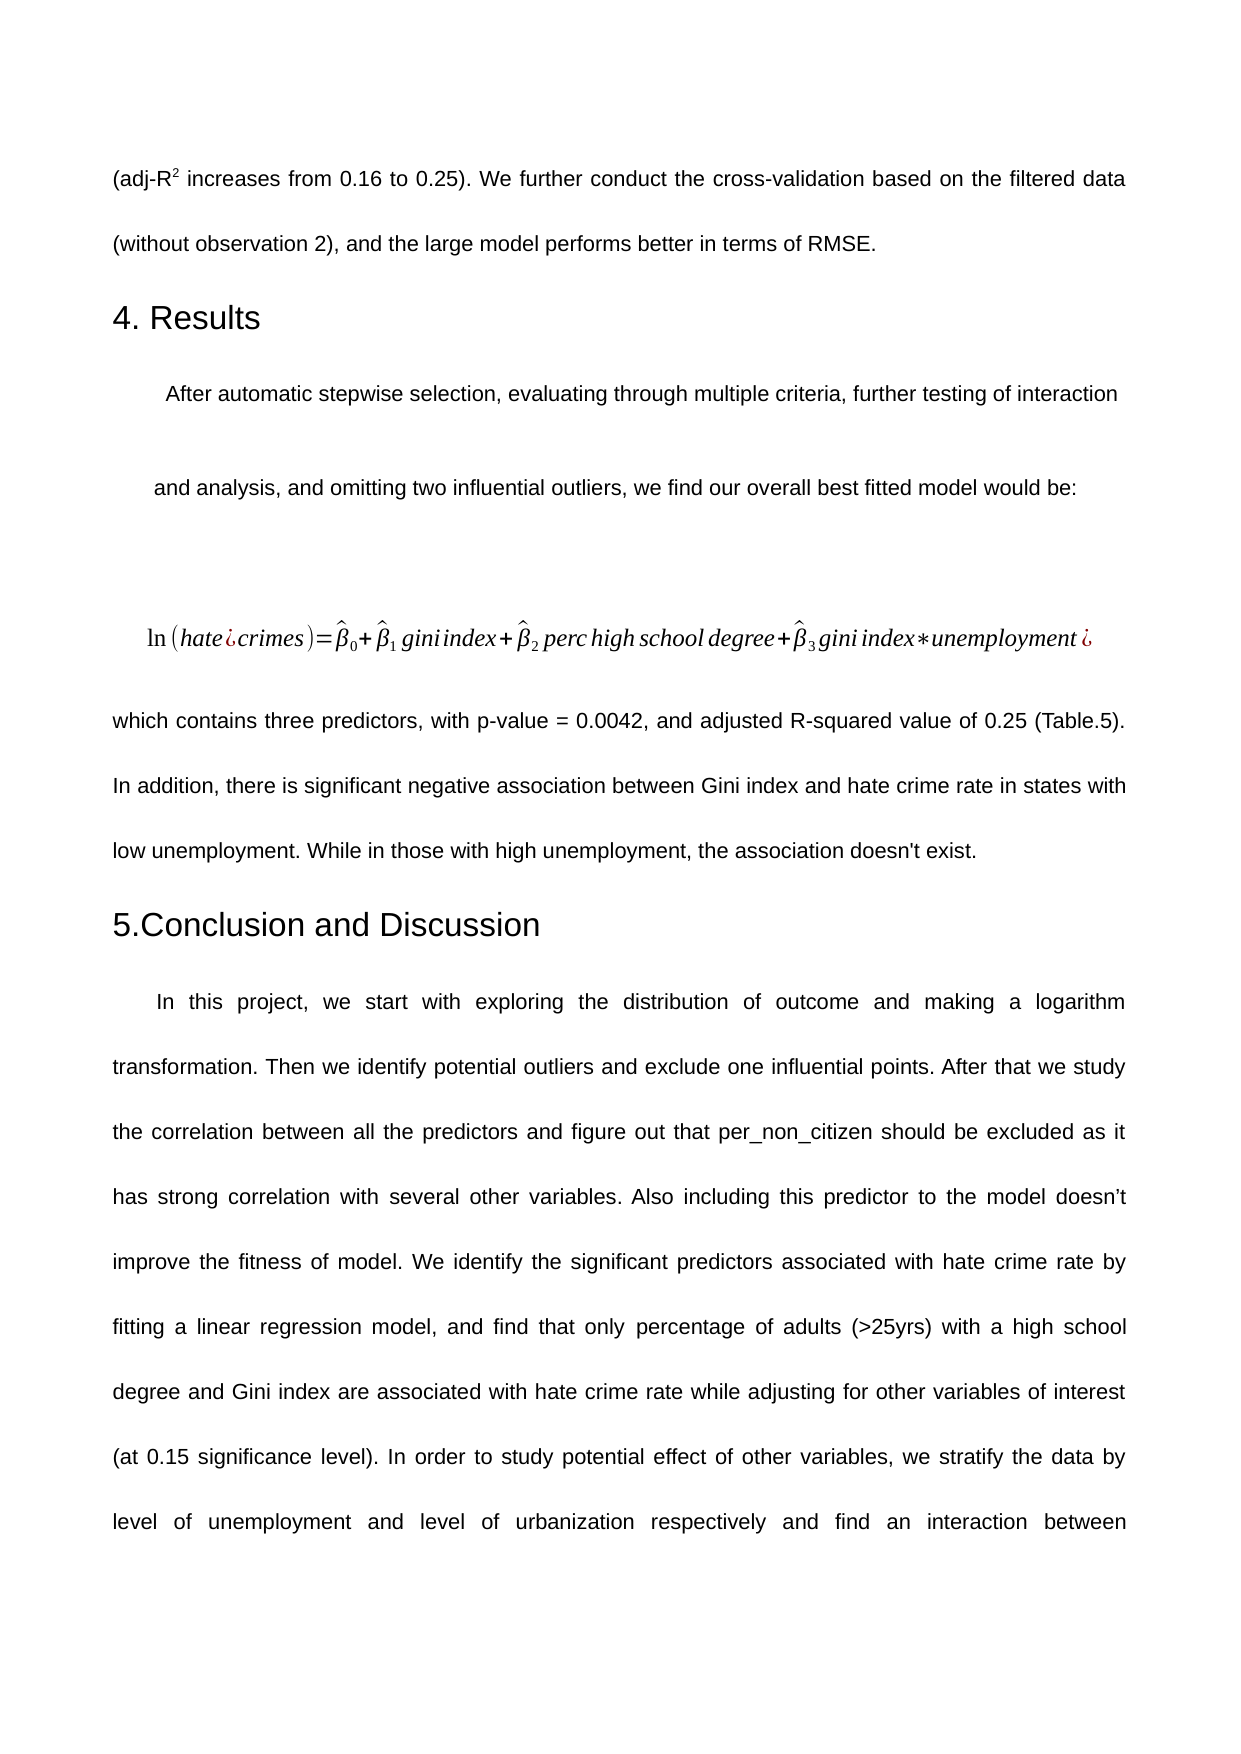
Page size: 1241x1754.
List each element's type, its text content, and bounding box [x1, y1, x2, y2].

text which contains three predictors, with p-value = 0.0042, and adjusted R-squared value of 0.25 (Table.5). In addition, there is significant negative association between Gini index and hate crime rate in states with low unemployment. While in those with high unemployment, the association doesn't exist. [112, 704, 1128, 867]
text After automatic stepwise selection, evaluating through multiple criteria, further testing of interaction and analysis, and omitting two influential outliers, we find our overall best fitted model would be: [112, 378, 1128, 670]
subtitle 5.Conclusion and Discussion [112, 892, 1128, 957]
subtitle 4. Results [112, 285, 1128, 350]
